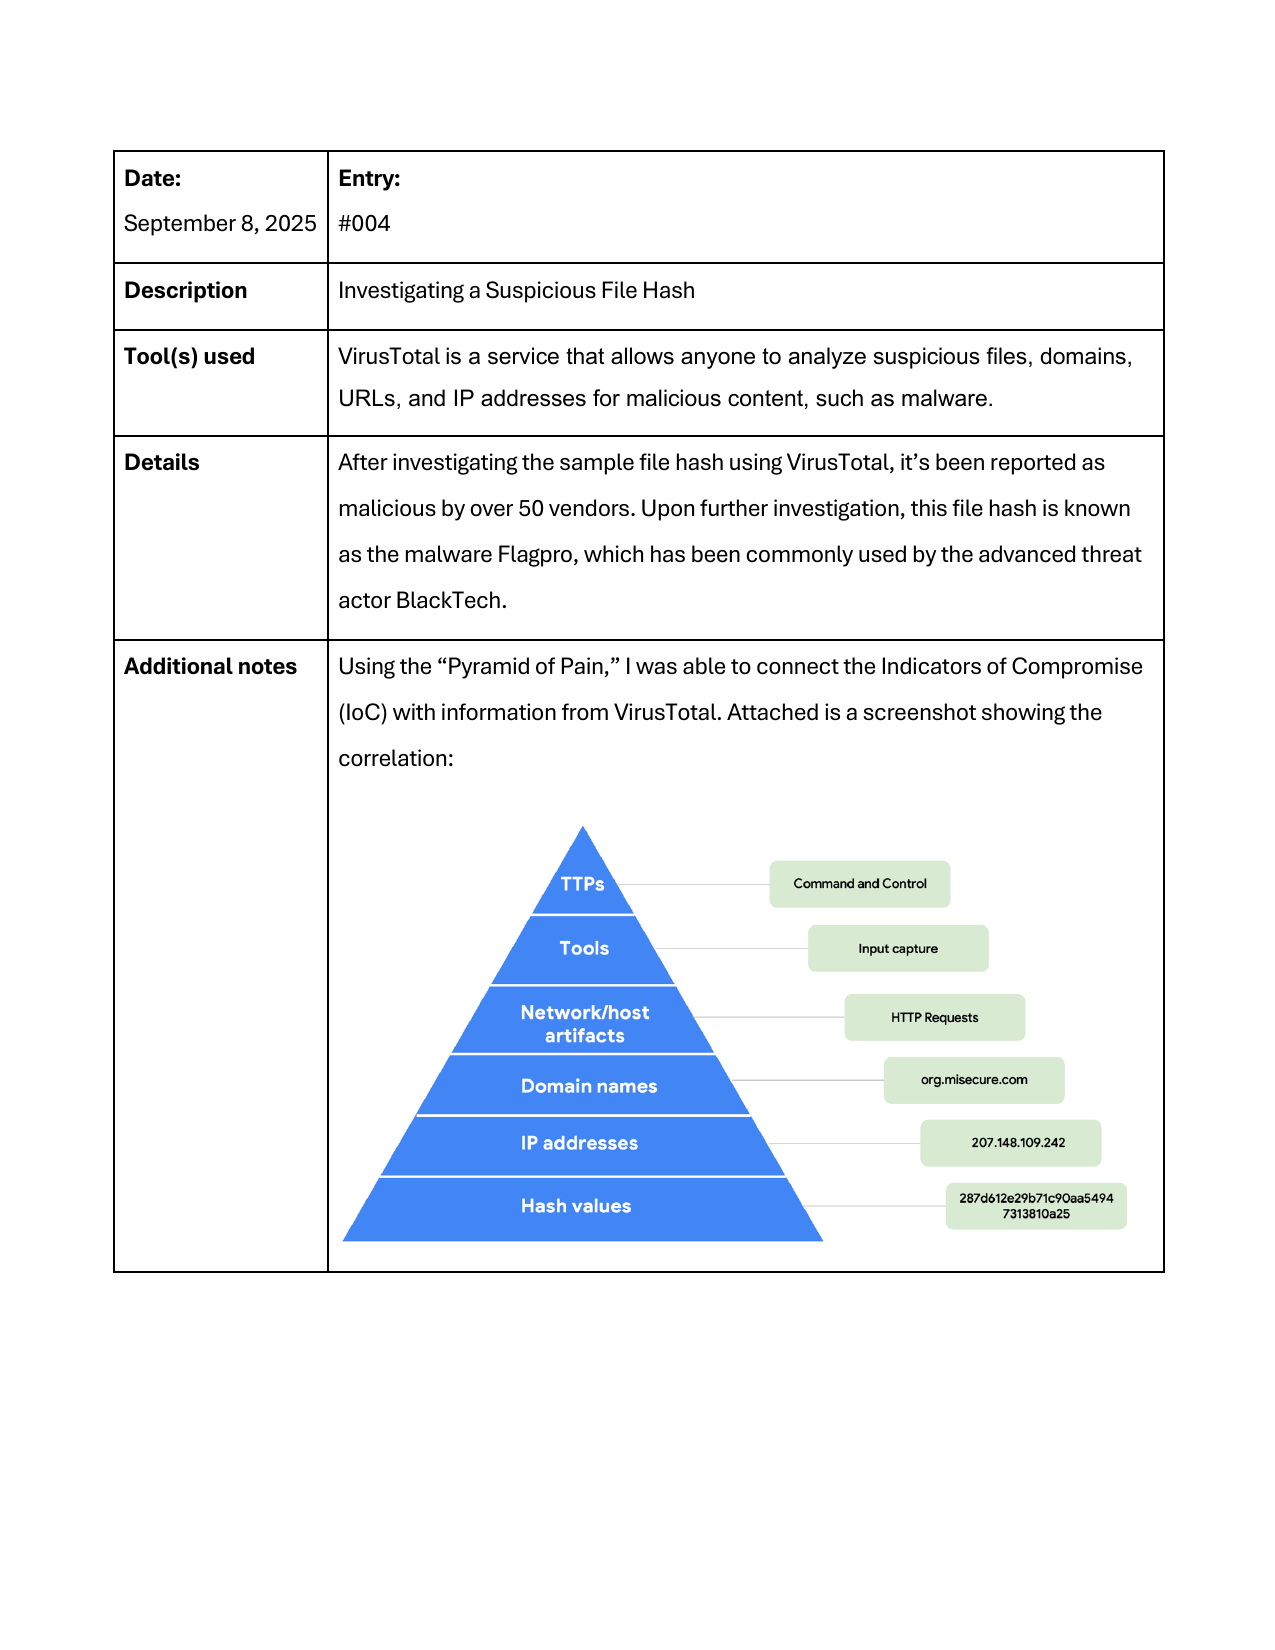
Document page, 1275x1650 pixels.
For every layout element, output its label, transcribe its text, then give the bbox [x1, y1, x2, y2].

table_cell Tool(s) used [115, 331, 327, 435]
table_cell After investigating the sample file hash using VirusTotal, it’s been reported as malicious by over 50 vendors. Upon further investigation, this file hash is known as the malware Flagpro, which has been commonly used by the advanced threat actor BlackTech. [329, 437, 1163, 639]
table_cell Using the “Pyramid of Pain,” I was able to connect the Indicators of Compromise (IoC) with information from VirusTotal. Attached is a screenshot showing the correlation: [329, 641, 1163, 1271]
table_header Entry: #004 [329, 152, 1163, 262]
table_cell Additional notes [115, 641, 327, 1271]
table_cell VirusTotal is a service that allows anyone to analyze suspicious files, domains, URLs, and IP addresses for malicious content, such as malware. [329, 331, 1163, 435]
table_header Date: September 8, 2025 [115, 152, 327, 262]
table_cell Investigating a Suspicious File Hash [329, 264, 1163, 329]
picture [338, 788, 1154, 1248]
table_cell Details [115, 437, 327, 639]
table_cell Description [115, 264, 327, 329]
